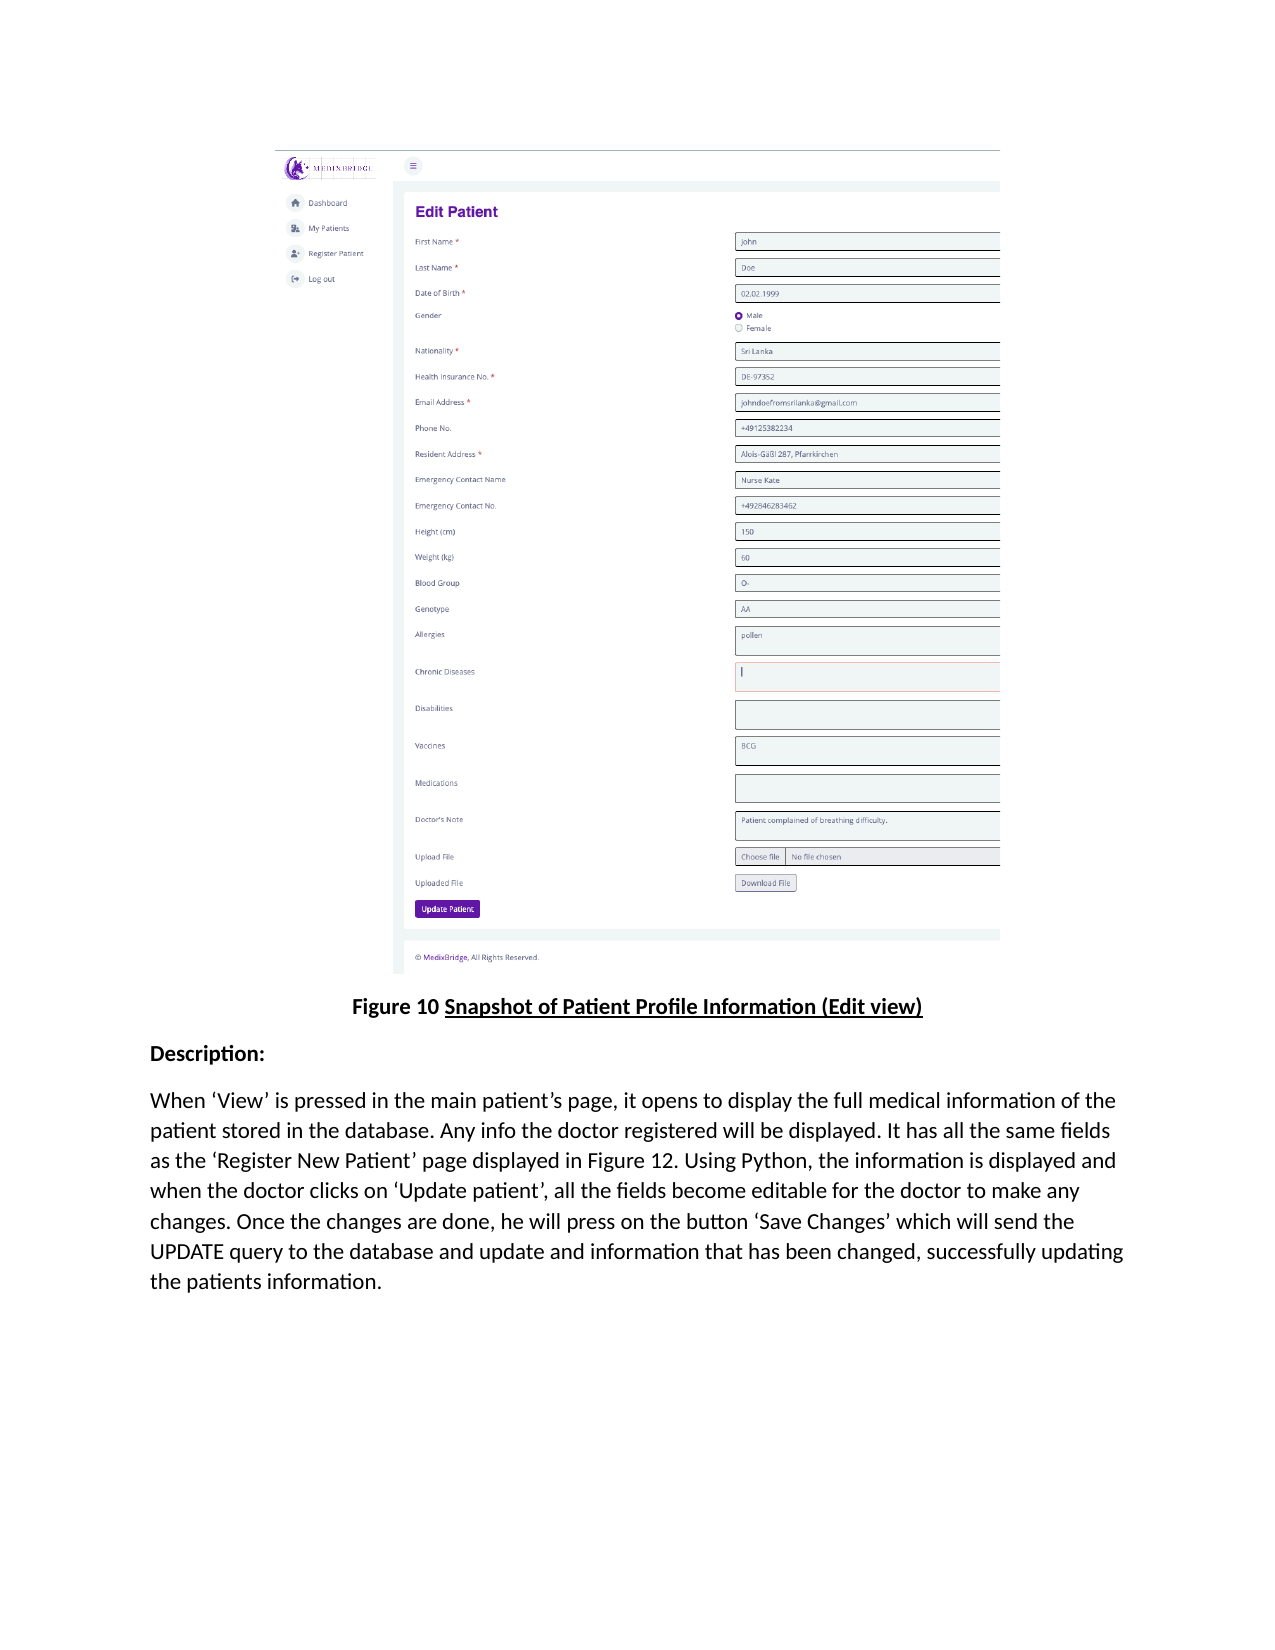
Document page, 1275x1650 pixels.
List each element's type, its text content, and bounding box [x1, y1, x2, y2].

text Description: [150, 1039, 1125, 1067]
text Figure 10 Snapshot of Patient Profile Information (Edit view) [150, 992, 1125, 1020]
text When ‘View’ is pressed in the main patient’s page, it opens to display the full medical information of the patient stored in the database. Any info the doctor registered will be displayed. It has all the same fields as the ‘Register New Patient’ page displayed in Figure 12. Using Python, the information is displayed and when the doctor clicks on ‘Update patient’, all the fields become editable for the doctor to make any changes. Once the changes are done, he will press on the button ‘Save Changes’ which will send the UPDATE query to the database and update and information that has been changed, successfully updating the patients information. [150, 1086, 1125, 1295]
picture [275, 150, 1001, 974]
